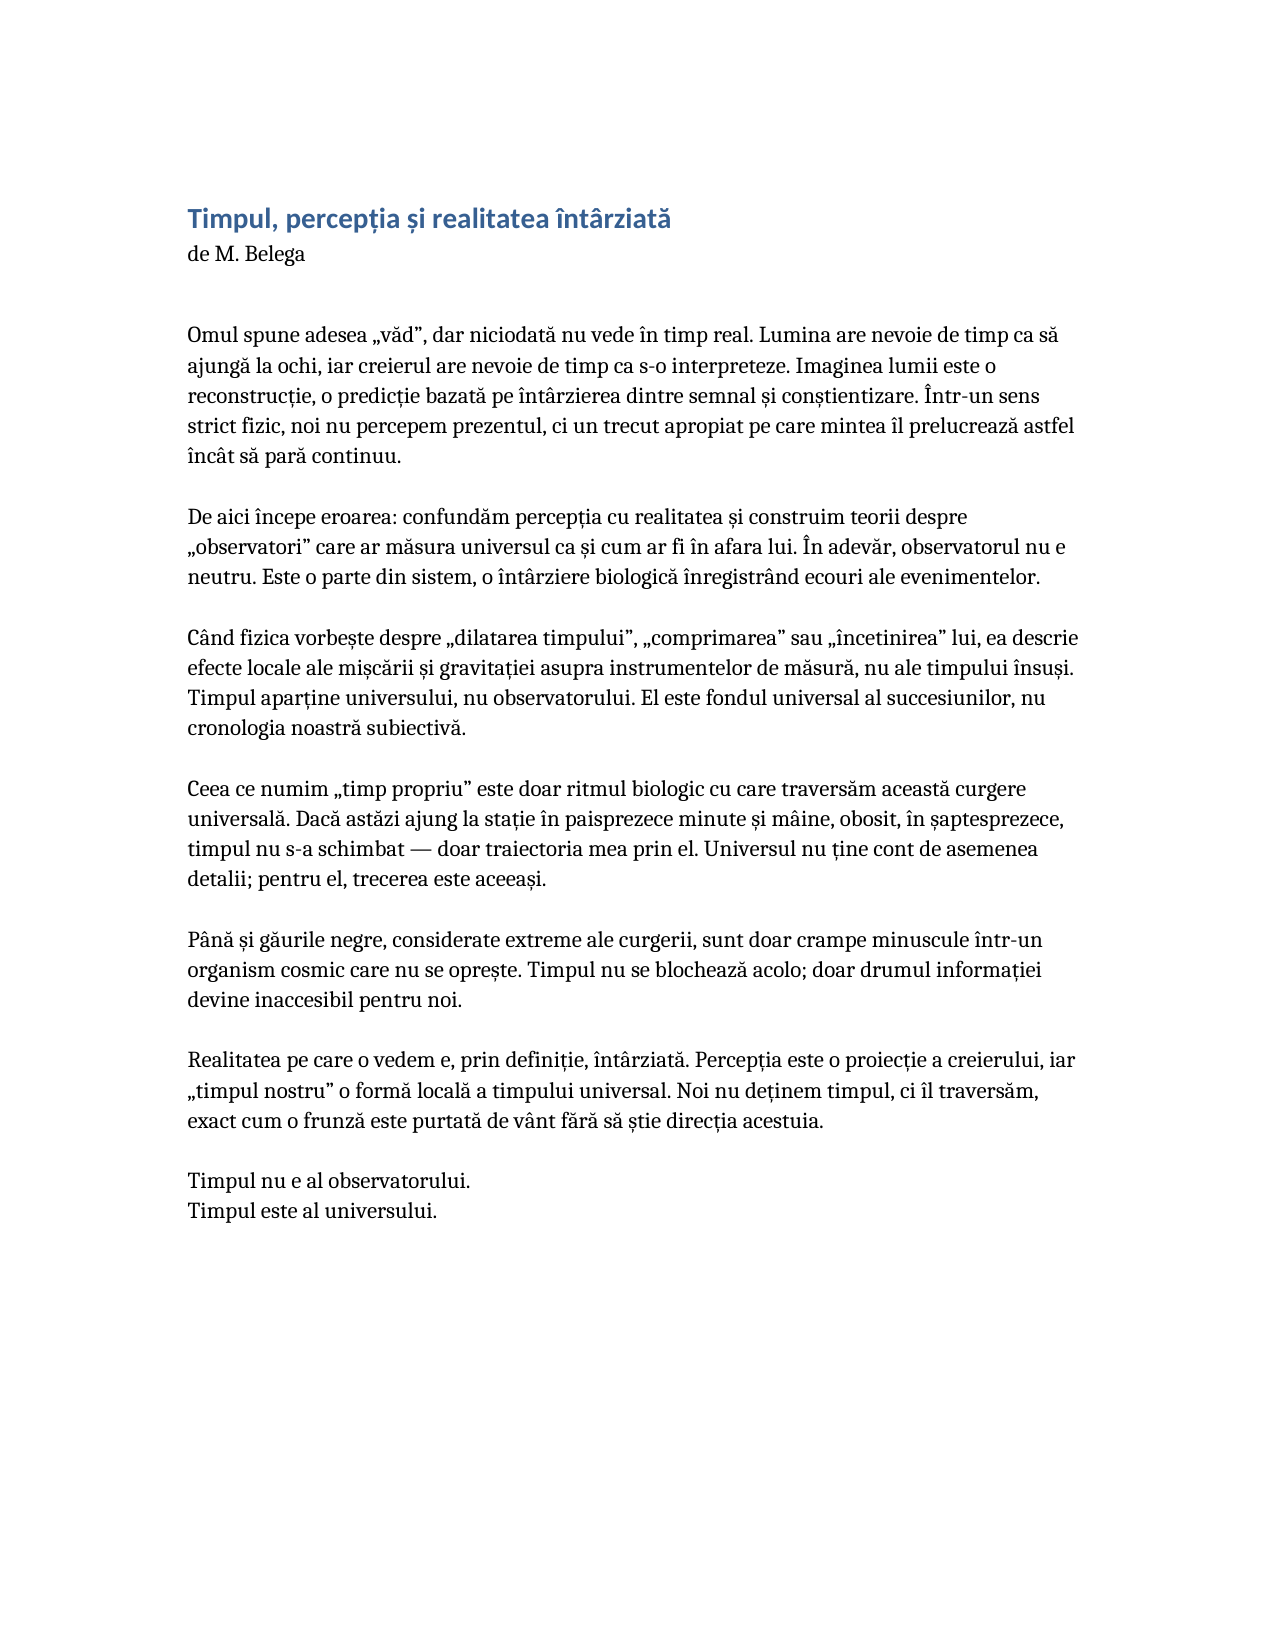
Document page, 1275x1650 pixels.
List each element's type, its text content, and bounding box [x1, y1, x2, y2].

text Omul spune adesea „văd”, dar niciodată nu vede în timp real. Lumina are nevoie de timp ca să ajungă la ochi, iar creierul are nevoie de timp ca s-o interpreteze. Imaginea lumii este o reconstrucție, o predicție bazată pe întârzierea dintre semnal și conștientizare. Într-un sens strict fizic, noi nu percepem prezentul, ci un trecut apropiat pe care mintea îl prelucrează astfel încât să pară continuu. De aici începe eroarea: confundăm percepția cu realitatea și construim teorii despre „observatori” care ar măsura universul ca și cum ar fi în afara lui. În adevăr, observatorul nu e neutru. Este o parte din sistem, o întârziere biologică înregistrând ecouri ale evenimentelor. Când fizica vorbește despre „dilatarea timpului”, „comprimarea” sau „încetinirea” lui, ea descrie efecte locale ale mișcării și gravitației asupra instrumentelor de măsură, nu ale timpului însuși. Timpul aparține universului, nu observatorului. El este fondul universal al succesiunilor, nu cronologia noastră subiectivă. Ceea ce numim „timp propriu” este doar ritmul biologic cu care traversăm această curgere universală. Dacă astăzi ajung la stație în paisprezece minute și mâine, obosit, în șaptesprezece, timpul nu s-a schimbat — doar traiectoria mea prin el. Universul nu ține cont de asemenea detalii; pentru el, trecerea este aceeași. Până și găurile negre, considerate extreme ale curgerii, sunt doar crampe minuscule într-un organism cosmic care nu se oprește. Timpul nu se blochează acolo; doar drumul informației devine inaccesibil pentru noi. Realitatea pe care o vedem e, prin definiție, întârziată. Percepția este o proiecție a creierului, iar „timpul nostru” o formă locală a timpului universal. Noi nu deținem timpul, ci îl traversăm, exact cum o frunză este purtată de vânt fără să știe direcția acestuia. Timpul nu e al observatorului. Timpul este al universului. [187, 322, 1087, 1224]
text de M. Belega [187, 241, 1087, 297]
subtitle Timpul, percepția și realitatea întârziată [187, 200, 1087, 236]
